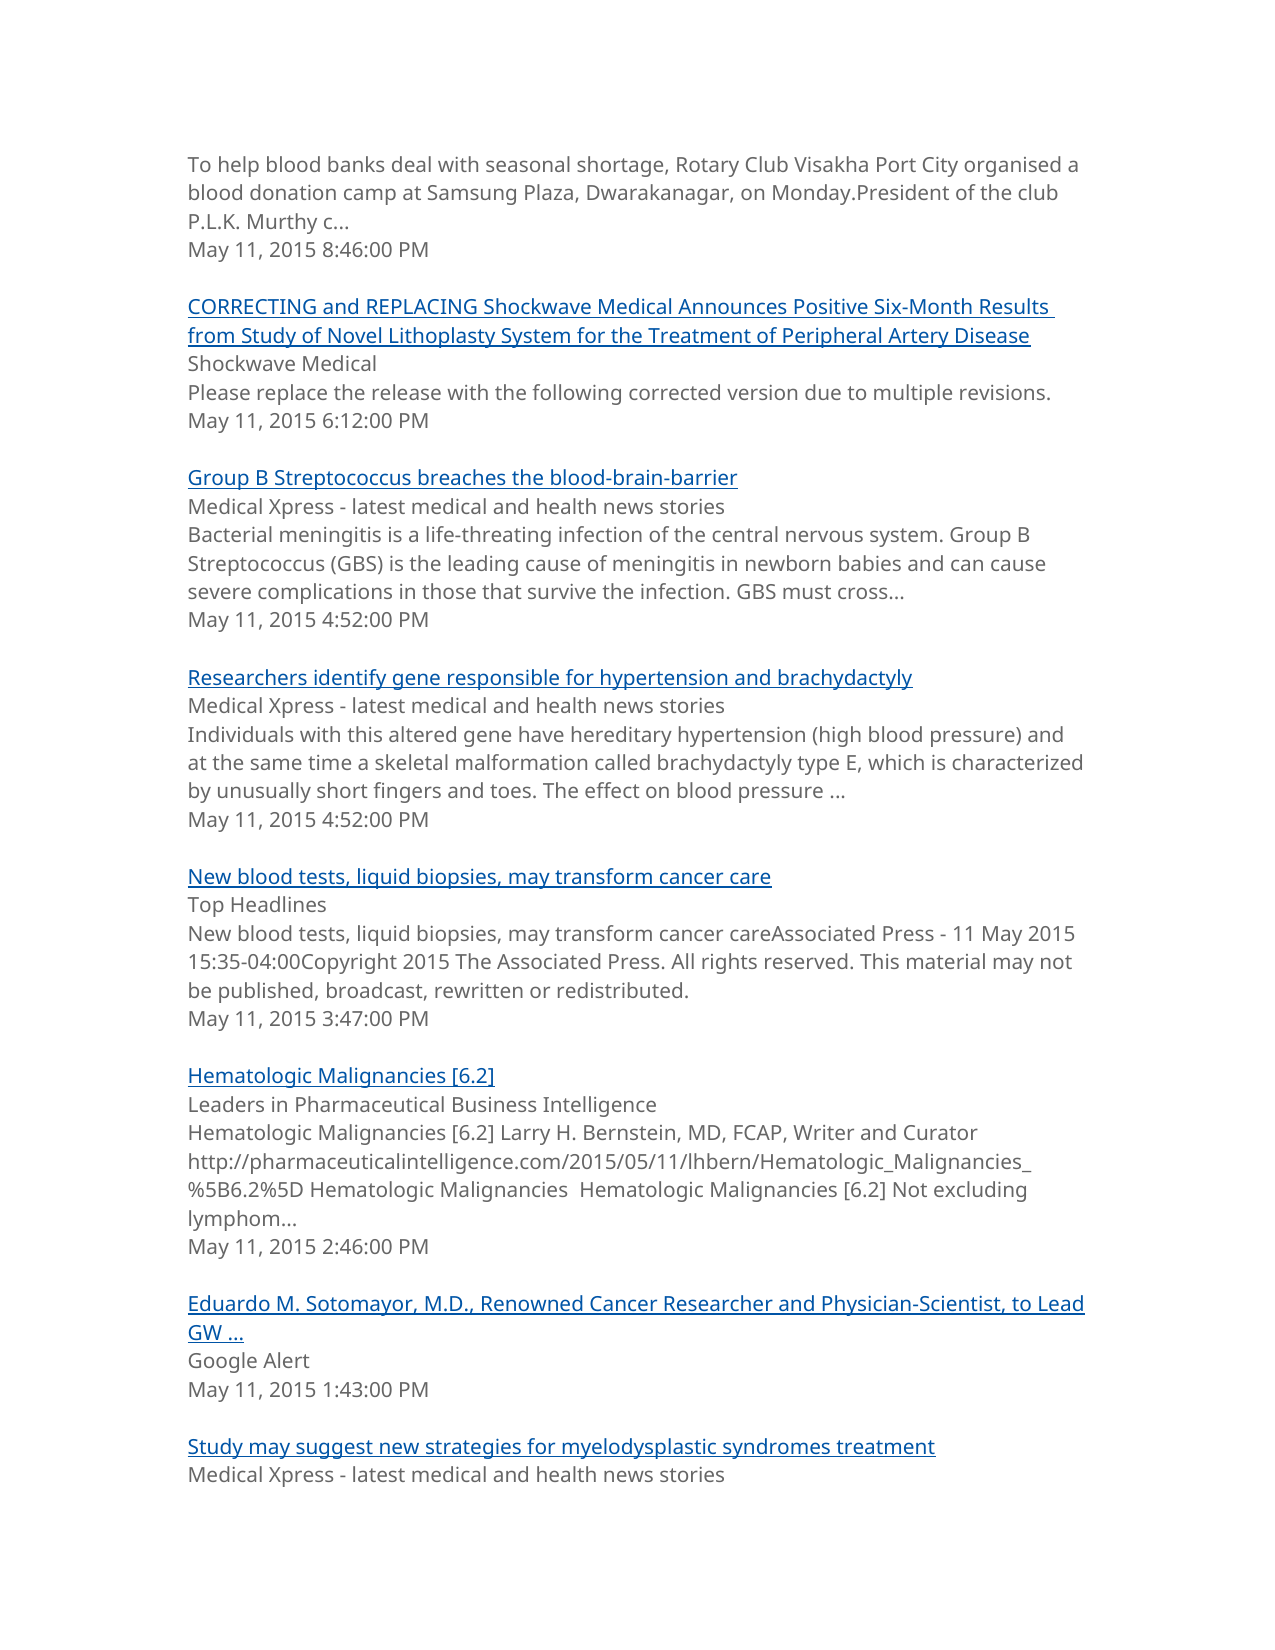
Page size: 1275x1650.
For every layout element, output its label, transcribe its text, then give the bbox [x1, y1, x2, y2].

text New blood tests, liquid biopsies, may transform cancer careAssociated Press - 11 May 2015 15:35-04:00Copyright 2015 The Associated Press. All rights reserved. This material may not be published, broadcast, rewritten or redistributed. [187, 919, 1087, 1004]
text To help blood banks deal with seasonal shortage, Rotary Club Visakha Port City organised a blood donation camp at Samsung Plaza, Dwarakanagar, on Monday.President of the club P.L.K. Murthy c... [187, 150, 1087, 235]
text Medical Xpress - latest medical and health news stories [187, 492, 1087, 520]
text May 11, 2015 2:46:00 PM [187, 1232, 1087, 1261]
text Medical Xpress - latest medical and health news stories [187, 1460, 1087, 1489]
text May 11, 2015 8:46:00 PM [187, 235, 1087, 264]
text May 11, 2015 1:43:00 PM [187, 1375, 1087, 1403]
text May 11, 2015 6:12:00 PM [187, 406, 1087, 435]
text Hematologic Malignancies [6.2] [187, 1062, 1087, 1090]
text Individuals with this altered gene have hereditary hypertension (high blood pressure) and at the same time a skeletal malformation called brachydactyly type E, which is characterized by unusually short fingers and toes. The effect on blood pressure ... [187, 720, 1087, 805]
text Please replace the release with the following corrected version due to multiple revisions. [187, 378, 1087, 406]
text Eduardo M. Sotomayor, M.D., Renowned Cancer Researcher and Physician-Scientist, to Lead GW ... [187, 1289, 1087, 1346]
text May 11, 2015 4:52:00 PM [187, 805, 1087, 833]
text Study may suggest new strategies for myelodysplastic syndromes treatment [187, 1432, 1087, 1460]
text CORRECTING and REPLACING Shockwave Medical Announces Positive Six-Month Results from Study of Novel Lithoplasty System for the Treatment of Peripheral Artery Disease [187, 292, 1087, 349]
text Leaders in Pharmaceutical Business Intelligence [187, 1090, 1087, 1118]
text New blood tests, liquid biopsies, may transform cancer care [187, 862, 1087, 891]
text Top Headlines [187, 891, 1087, 919]
text Shockwave Medical [187, 349, 1087, 378]
text Bacterial meningitis is a life-threating infection of the central nervous system. Group B Streptococcus (GBS) is the leading cause of meningitis in newborn babies and can cause severe complications in those that survive the infection. GBS must cross... [187, 520, 1087, 606]
text Researchers identify gene responsible for hypertension and brachydactyly [187, 663, 1087, 691]
text Google Alert [187, 1346, 1087, 1375]
text May 11, 2015 4:52:00 PM [187, 606, 1087, 634]
text Medical Xpress - latest medical and health news stories [187, 691, 1087, 720]
text May 11, 2015 3:47:00 PM [187, 1004, 1087, 1033]
text Group B Streptococcus breaches the blood-brain-barrier [187, 463, 1087, 492]
text Hematologic Malignancies [6.2] Larry H. Bernstein, MD, FCAP, Writer and Curator http://pharmaceuticalintelligence.com/2015/05/11/lhbern/Hematologic_Malignancies_%5B6.2%5D Hematologic Malignancies Hematologic Malignancies [6.2] Not excluding lymphom... [187, 1118, 1087, 1232]
